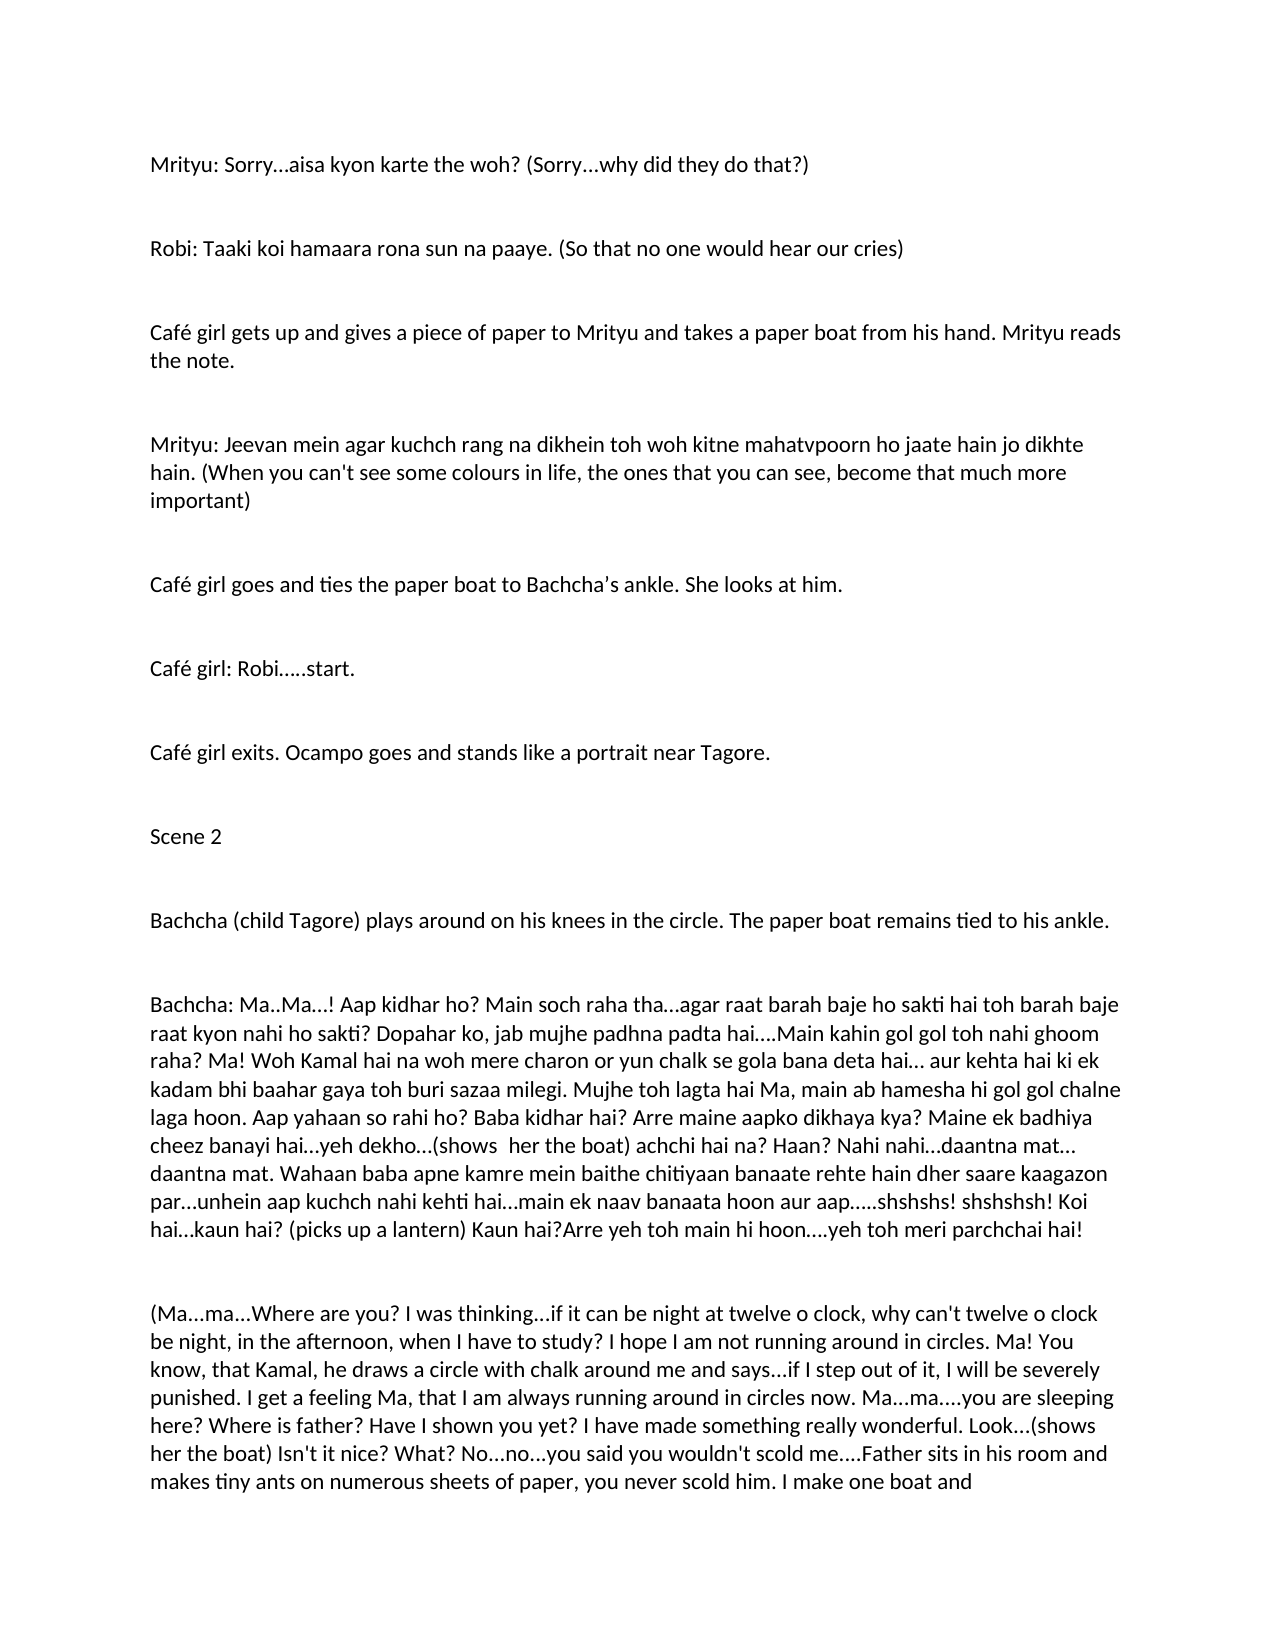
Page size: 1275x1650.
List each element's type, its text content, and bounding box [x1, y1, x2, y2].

text Café girl gets up and gives a piece of paper to Mrityu and takes a paper boat from his hand. Mrityu reads the note. [150, 318, 1125, 374]
text Mrityu: Jeevan mein agar kuchch rang na dikhein toh woh kitne mahatvpoorn ho jaate hain jo dikhte hain. (When you can't see some colours in life, the ones that you can see, become that much more important) [150, 430, 1125, 514]
text Café girl exits. Ocampo goes and stands like a portrait near Tagore. [150, 738, 1125, 766]
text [150, 1299, 1125, 1495]
text Café girl: Robi…..start. [150, 654, 1125, 682]
text Café girl goes and ties the paper boat to Bachcha’s ankle. She looks at him. [150, 570, 1125, 598]
text Bachcha: Ma..Ma…! Aap kidhar ho? Main soch raha tha…agar raat barah baje ho sakti hai toh barah baje raat kyon nahi ho sakti? Dopahar ko, jab mujhe padhna padta hai….Main kahin gol gol toh nahi ghoom raha? Ma! Woh Kamal hai na woh mere charon or yun chalk se gola bana deta hai… aur kehta hai ki ek kadam bhi baahar gaya toh buri sazaa milegi. Mujhe toh lagta hai Ma, main ab hamesha hi gol gol chalne laga hoon. Aap yahaan so rahi ho? Baba kidhar hai? Arre maine aapko dikhaya kya? Maine ek badhiya cheez banayi hai…yeh dekho…(shows her the boat) achchi hai na? Haan? Nahi nahi…daantna mat…daantna mat. Wahaan baba apne kamre mein baithe chitiyaan banaate rehte hain dher saare kaagazon par…unhein aap kuchch nahi kehti hai…main ek naav banaata hoon aur aap…..shshshs! shshshsh! Koi hai…kaun hai? (picks up a lantern) Kaun hai?Arre yeh toh main hi hoon….yeh toh meri parchchai hai! [150, 991, 1125, 1243]
text Mrityu: Sorry…aisa kyon karte the woh? (Sorry...why did they do that?) [150, 150, 1125, 178]
text Bachcha (child Tagore) plays around on his knees in the circle. The paper boat remains tied to his ankle. [150, 907, 1125, 934]
text Scene 2 [150, 822, 1125, 851]
text Robi: Taaki koi hamaara rona sun na paaye. (So that no one would hear our cries) [150, 234, 1125, 262]
